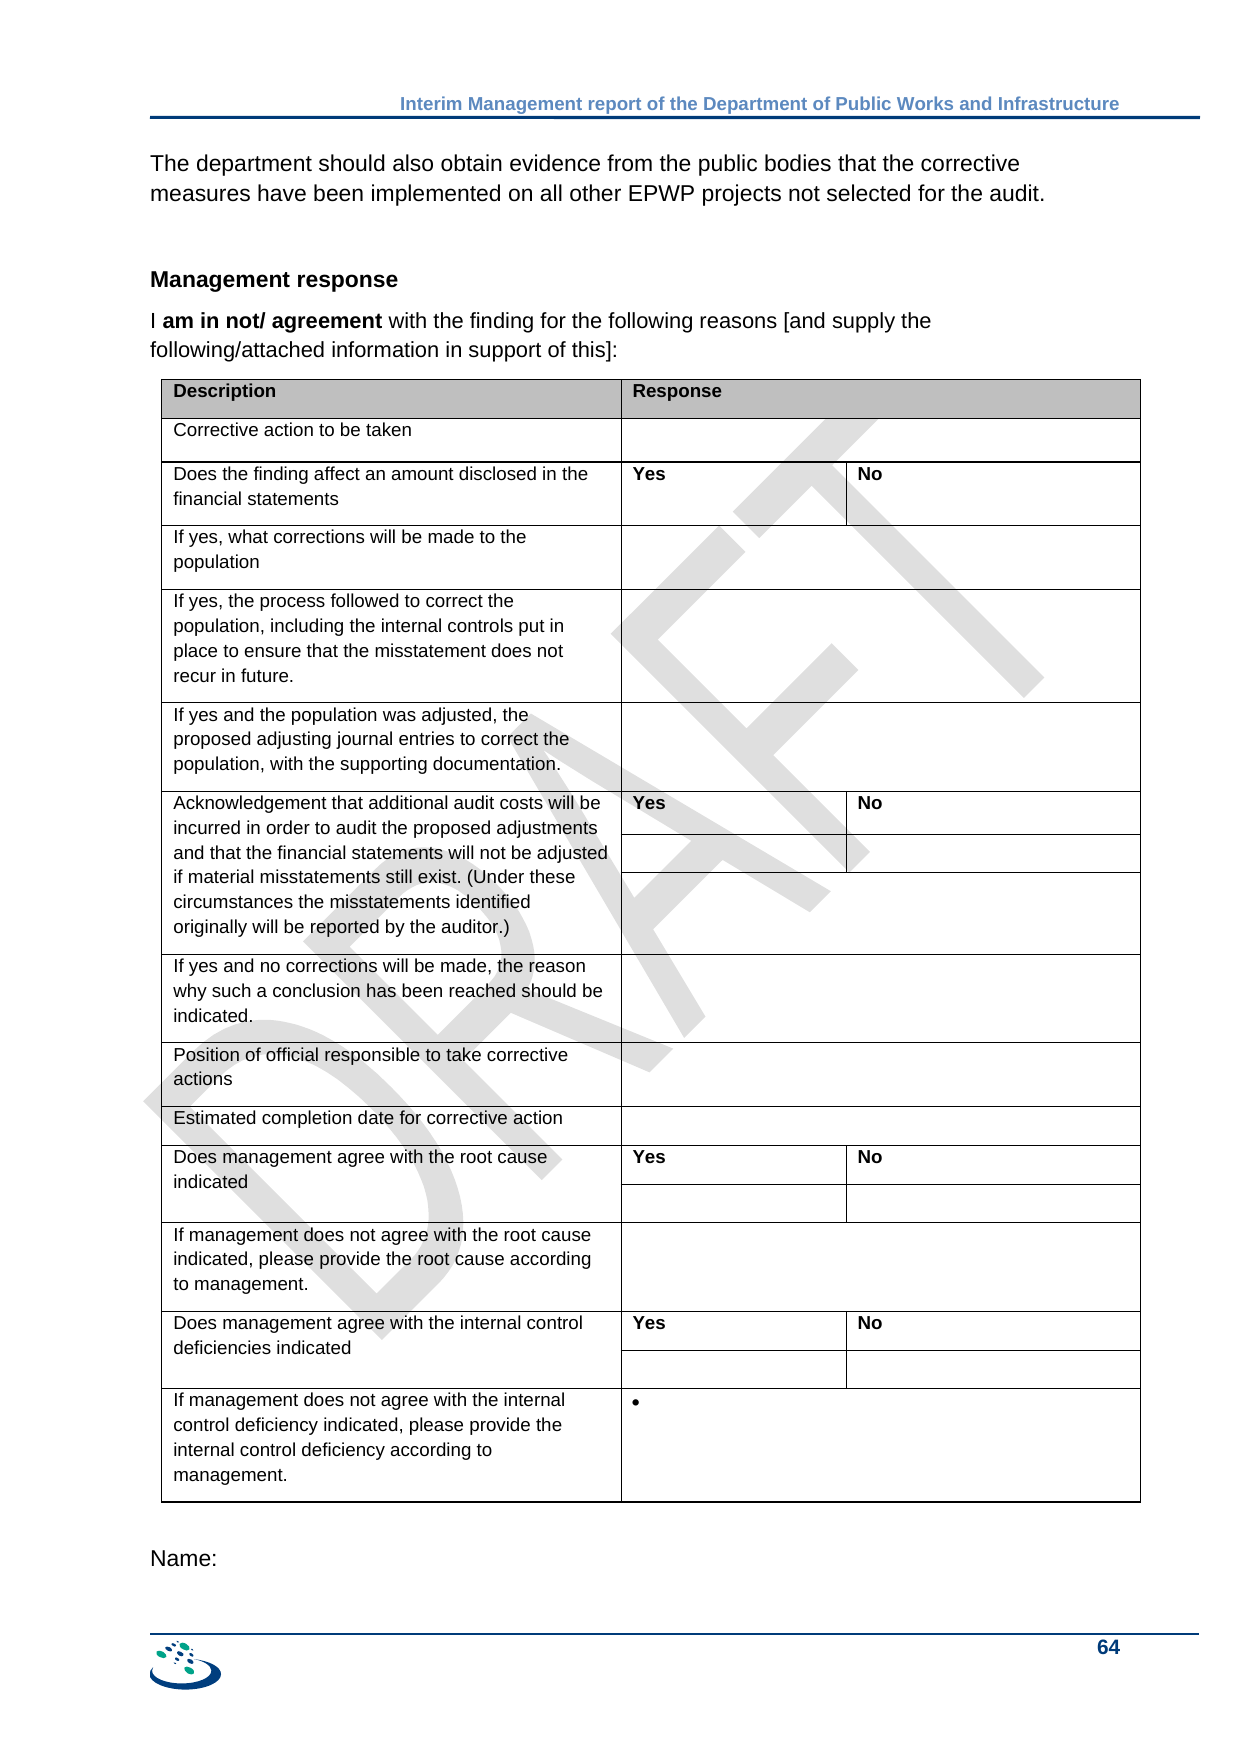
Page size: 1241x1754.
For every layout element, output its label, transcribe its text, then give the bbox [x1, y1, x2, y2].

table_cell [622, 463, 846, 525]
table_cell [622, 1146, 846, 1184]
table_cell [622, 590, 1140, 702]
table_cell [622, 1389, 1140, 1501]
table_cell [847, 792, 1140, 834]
text The department should also obtain evidence from the public bodies that the corrective measures have been implemented on all other EPWP projects not selected for the audit. [150, 150, 1090, 207]
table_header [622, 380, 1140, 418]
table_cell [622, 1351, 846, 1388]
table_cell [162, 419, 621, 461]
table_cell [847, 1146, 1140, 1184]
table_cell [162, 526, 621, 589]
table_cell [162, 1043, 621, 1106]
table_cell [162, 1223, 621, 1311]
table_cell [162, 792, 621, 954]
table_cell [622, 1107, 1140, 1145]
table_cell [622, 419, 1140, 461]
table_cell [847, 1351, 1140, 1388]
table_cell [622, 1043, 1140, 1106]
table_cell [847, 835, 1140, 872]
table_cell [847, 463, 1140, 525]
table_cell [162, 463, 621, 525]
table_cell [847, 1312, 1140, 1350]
text Name: [150, 1545, 1090, 1572]
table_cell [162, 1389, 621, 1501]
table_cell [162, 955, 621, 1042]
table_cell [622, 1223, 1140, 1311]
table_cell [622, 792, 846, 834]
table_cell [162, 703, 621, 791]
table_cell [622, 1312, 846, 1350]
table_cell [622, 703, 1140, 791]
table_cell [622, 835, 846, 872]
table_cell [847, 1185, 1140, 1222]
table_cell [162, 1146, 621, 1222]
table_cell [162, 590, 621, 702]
text I am in not/ agreement with the finding for the following reasons [and supply the following/attached information in support of this]: [150, 308, 1090, 362]
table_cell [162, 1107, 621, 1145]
text Management response [150, 266, 1090, 292]
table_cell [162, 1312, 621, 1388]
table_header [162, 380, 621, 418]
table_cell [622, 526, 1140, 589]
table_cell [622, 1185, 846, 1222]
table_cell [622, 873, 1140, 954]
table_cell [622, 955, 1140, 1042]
